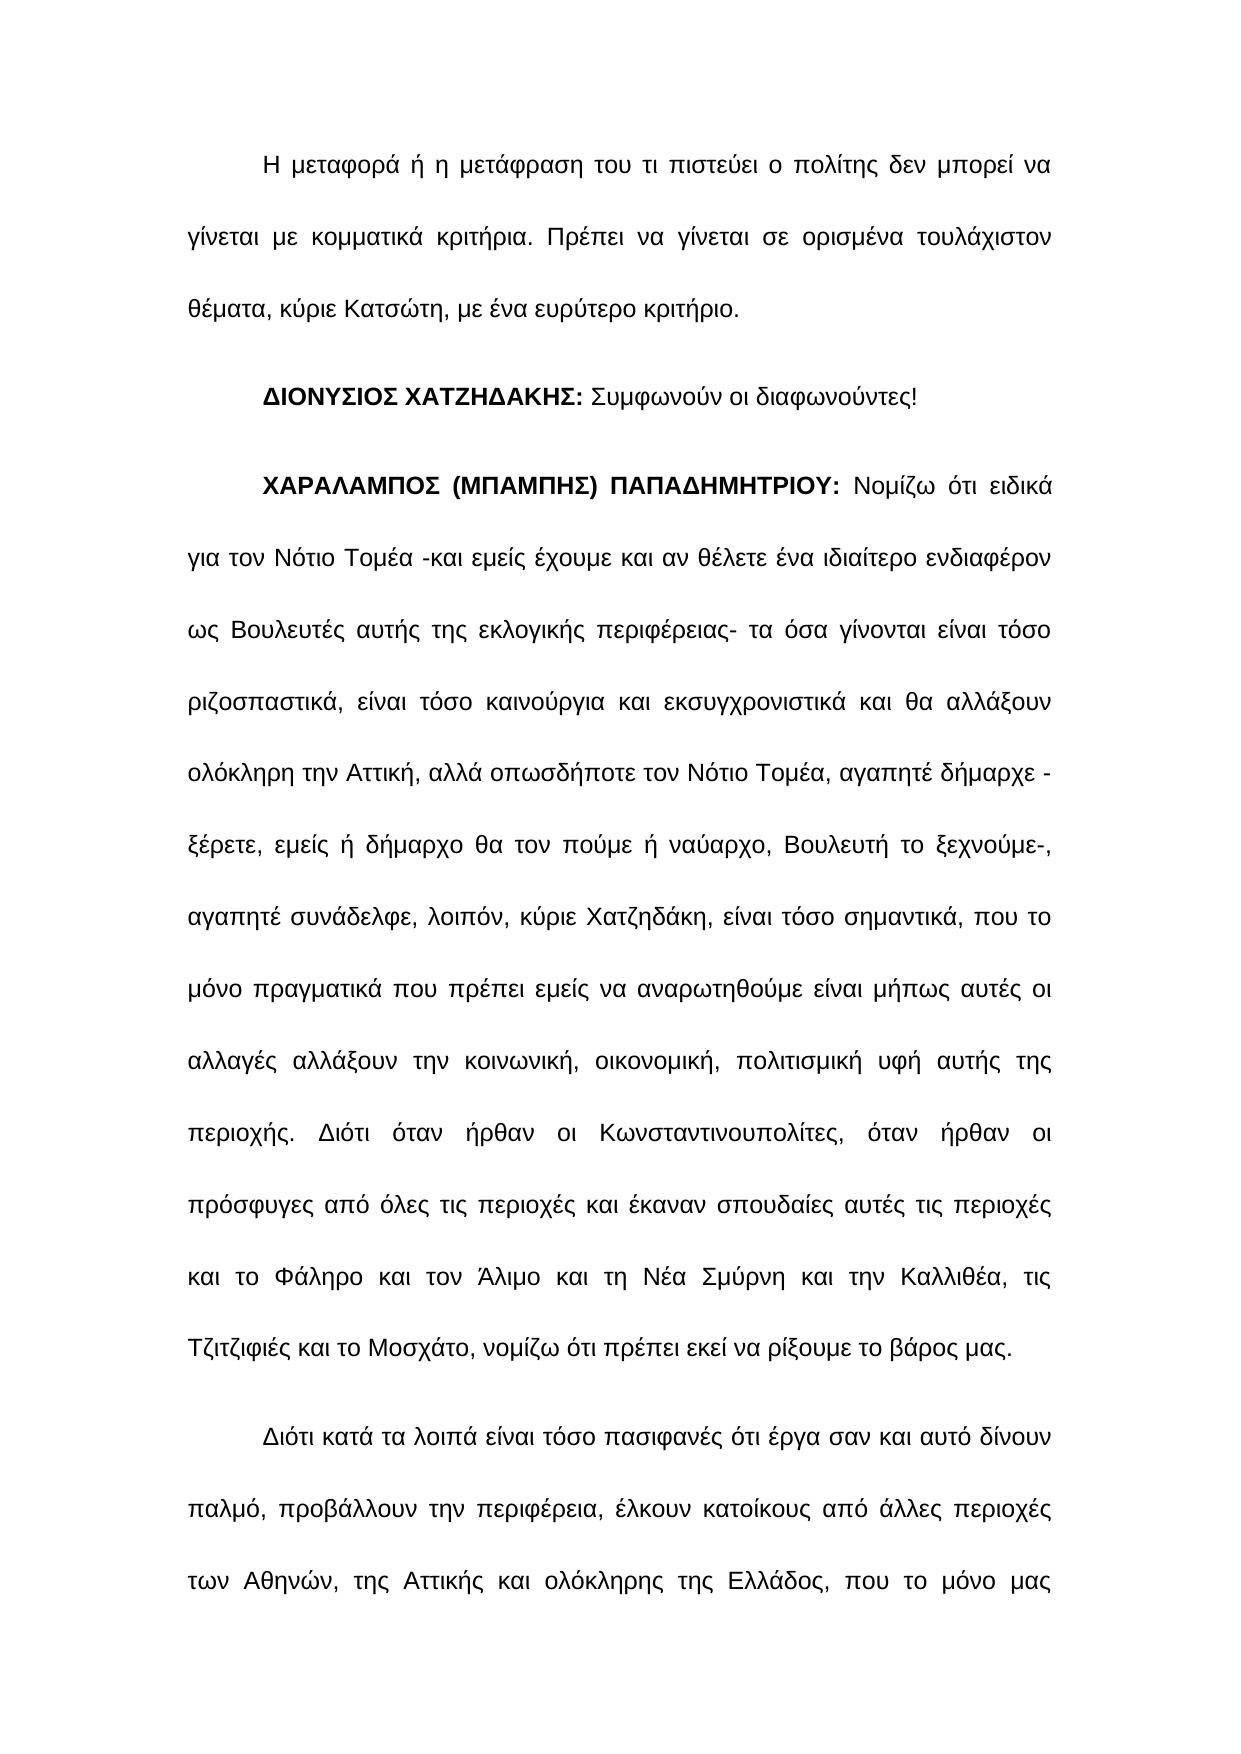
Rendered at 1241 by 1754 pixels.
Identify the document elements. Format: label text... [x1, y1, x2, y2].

text ΧΑΡΑΛΑΜΠΟΣ (ΜΠΑΜΠΗΣ) ΠΑΠΑΔΗΜΗΤΡΙΟΥ: Νομίζω ότι ειδικά για τον Νότιο Τομέα -και εμείς έχουμε και αν θέλετε ένα ιδιαίτερο ενδιαφέρον ως Βουλευτές αυτής της εκλογικής περιφέρειας- τα όσα γίνονται είναι τόσο ριζοσπαστικά, είναι τόσο καινούργια και εκσυγχρονιστικά και θα αλλάξουν ολόκληρη την Αττική, αλλά οπωσδήποτε τον Νότιο Τομέα, αγαπητέ δήμαρχε -ξέρετε, εμείς ή δήμαρχο θα τον πούμε ή ναύαρχο, Βουλευτή το ξεχνούμε-, αγαπητέ συνάδελφε, λοιπόν, κύριε Χατζηδάκη, είναι τόσο σημαντικά, που το μόνο πραγματικά που πρέπει εμείς να αναρωτηθούμε είναι μήπως αυτές οι αλλαγές αλλάξουν την κοινωνική, οικονομική, πολιτισμική υφή αυτής της περιοχής. Διότι όταν ήρθαν οι Κωνσταντινουπολίτες, όταν ήρθαν οι πρόσφυγες από όλες τις περιοχές και έκαναν σπουδαίες αυτές τις περιοχές και το Φάληρο και τον Άλιμο και τη Νέα Σμύρνη και την Καλλιθέα, τις Τζιτζιφιές και το Μοσχάτο, νομίζω ότι πρέπει εκεί να ρίξουμε το βάρος μας. [187, 471, 1053, 1362]
text Η μεταφορά ή η μετάφραση του τι πιστεύει ο πολίτης δεν μπορεί να γίνεται με κομματικά κριτήρια. Πρέπει να γίνεται σε ορισμένα τουλάχιστον θέματα, κύριε Κατσώτη, με ένα ευρύτερο κριτήριο. [187, 150, 1053, 322]
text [187, 1422, 1053, 1594]
text ΔΙΟΝΥΣΙΟΣ ΧΑΤΖΗΔΑΚΗΣ: Συμφωνούν οι διαφωνούντες! [187, 382, 1053, 411]
